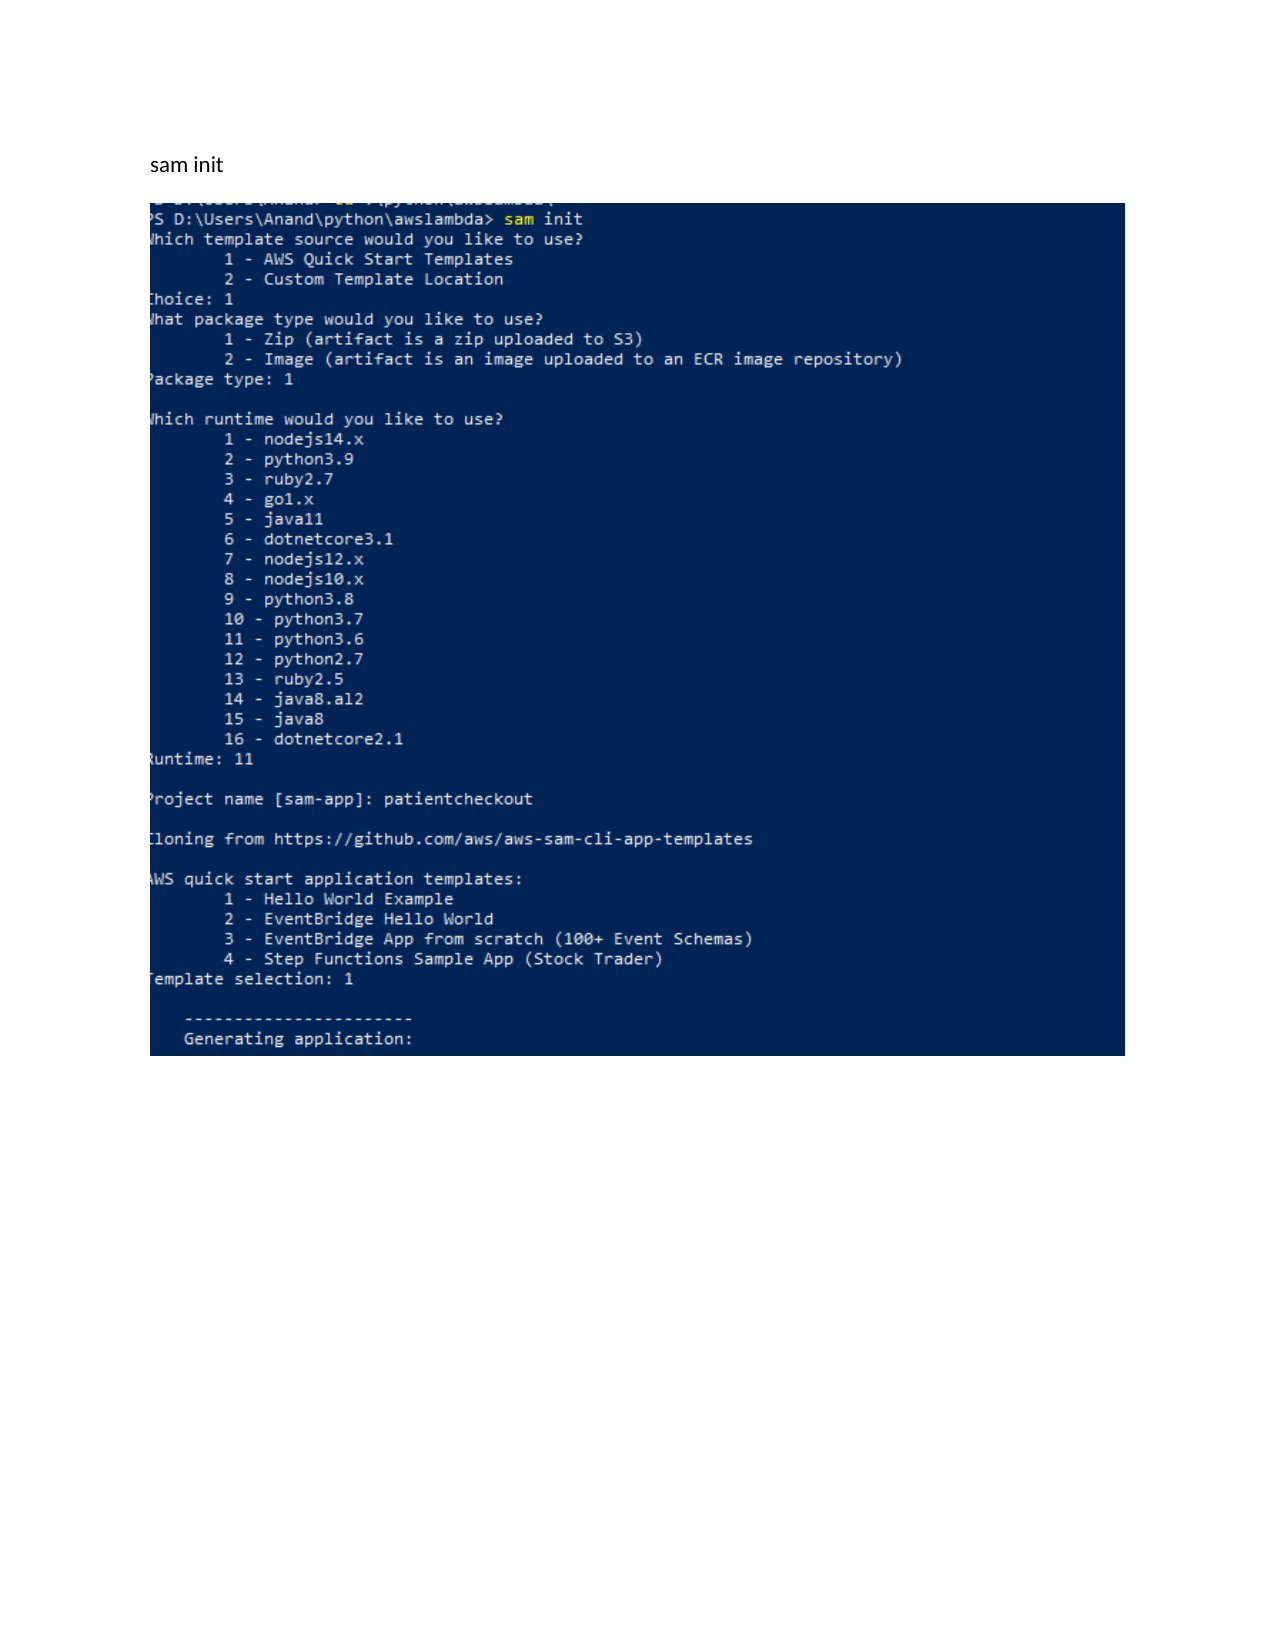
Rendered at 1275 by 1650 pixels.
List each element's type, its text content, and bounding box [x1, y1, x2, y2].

text sam init [150, 150, 1125, 178]
picture [150, 203, 1125, 1056]
